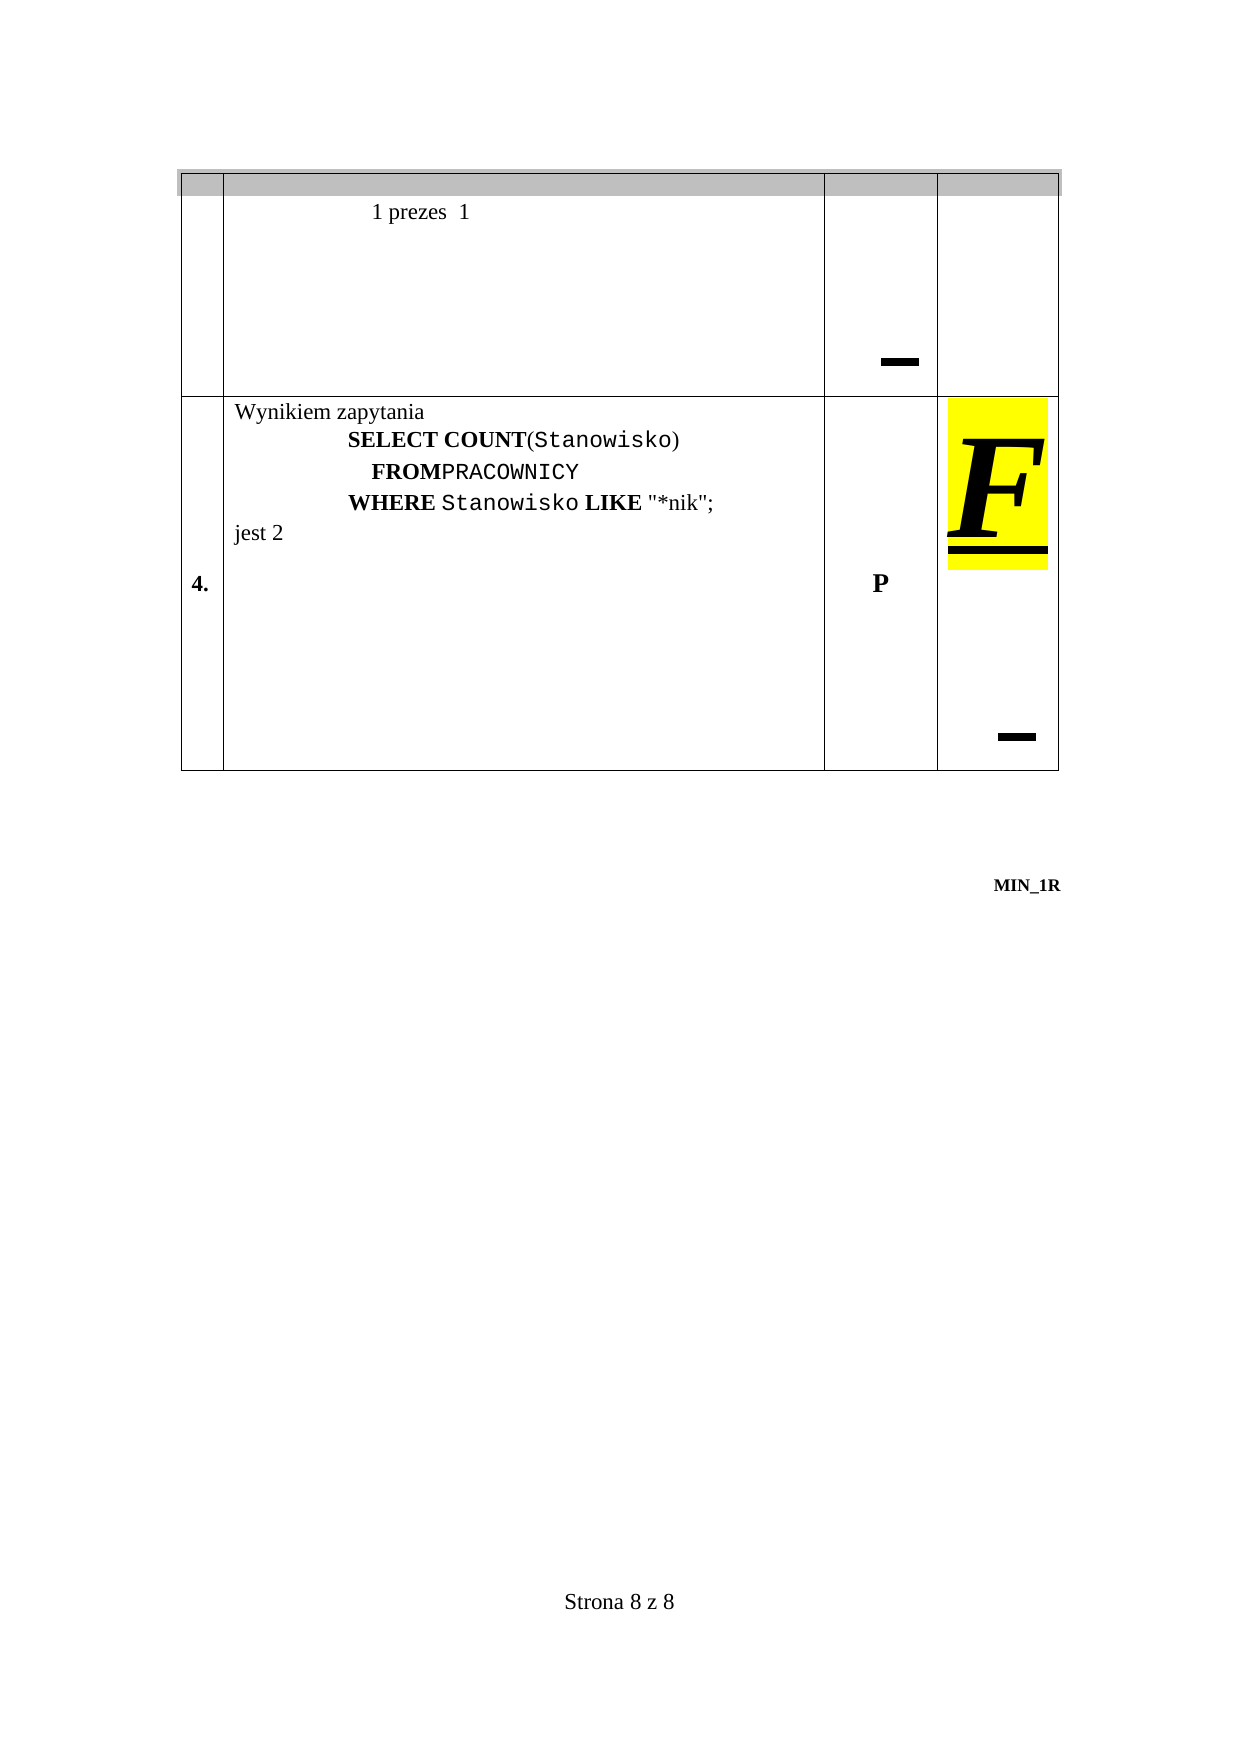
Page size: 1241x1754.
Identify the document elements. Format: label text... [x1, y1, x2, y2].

table_cell F [938, 397, 1058, 770]
table_cell 4. [182, 397, 223, 770]
table_cell P [825, 174, 937, 396]
text MIN_1R [180, 875, 1060, 895]
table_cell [224, 174, 824, 396]
table_cell F [938, 174, 1058, 396]
table_cell P [825, 397, 937, 770]
table_cell Wynikiem zapytania SELECT COUNT(Stanowisko) FROMPRACOWNICY WHERE Stanowisko LIKE "*nik"; jest 2 [224, 397, 824, 770]
table_cell 3. [182, 174, 223, 396]
